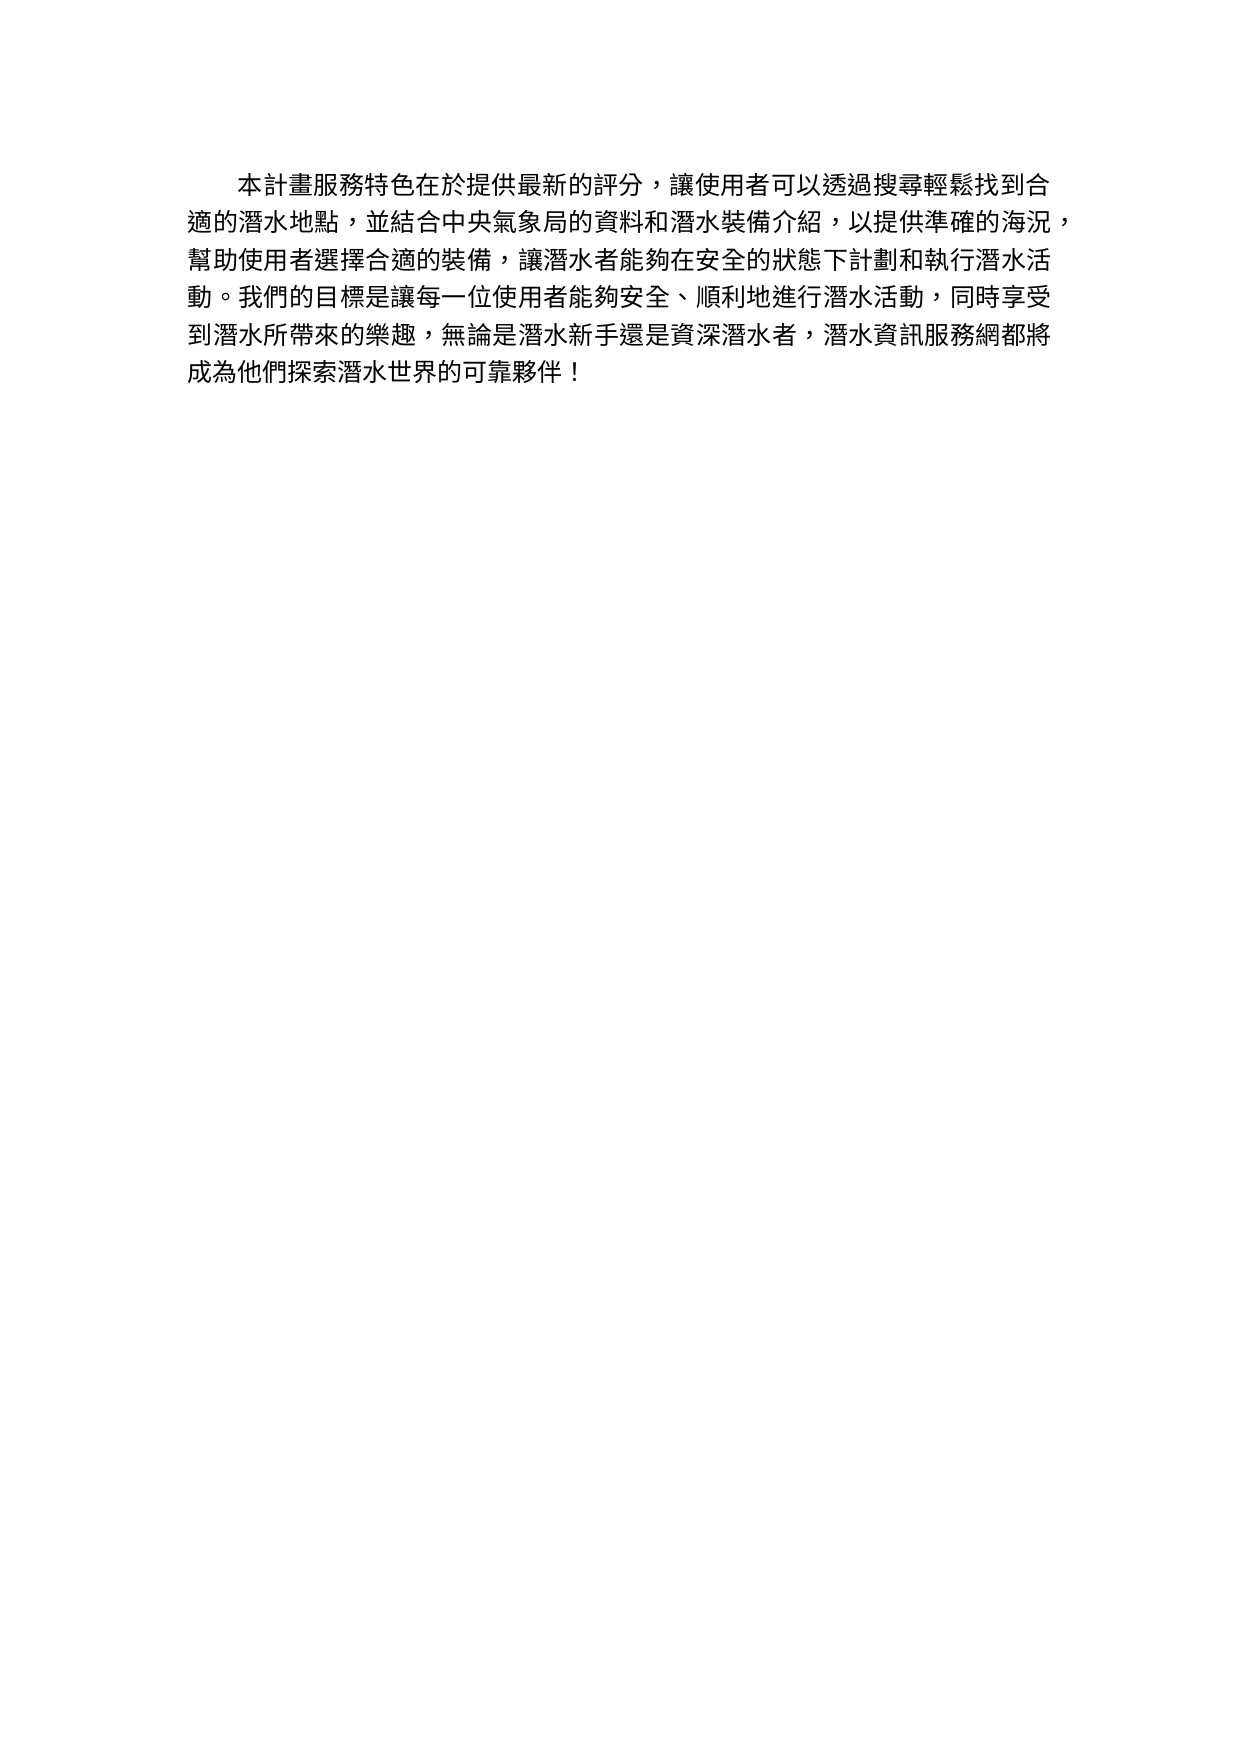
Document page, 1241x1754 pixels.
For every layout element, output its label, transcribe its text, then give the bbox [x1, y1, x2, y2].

text 本計畫服務特色在於提供最新的評分，讓使用者可以透過搜尋輕鬆找到合適的潛水地點，並結合中央氣象局的資料和潛水裝備介紹，以提供準確的海況，幫助使用者選擇合適的裝備，讓潛水者能夠在安全的狀態下計劃和執行潛水活動。我們的目標是讓每一位使用者能夠安全、順利地進行潛水活動，同時享受到潛水所帶來的樂趣，無論是潛水新手還是資深潛水者，潛水資訊服務網都將成為他們探索潛水世界的可靠夥伴！ [187, 164, 1053, 389]
